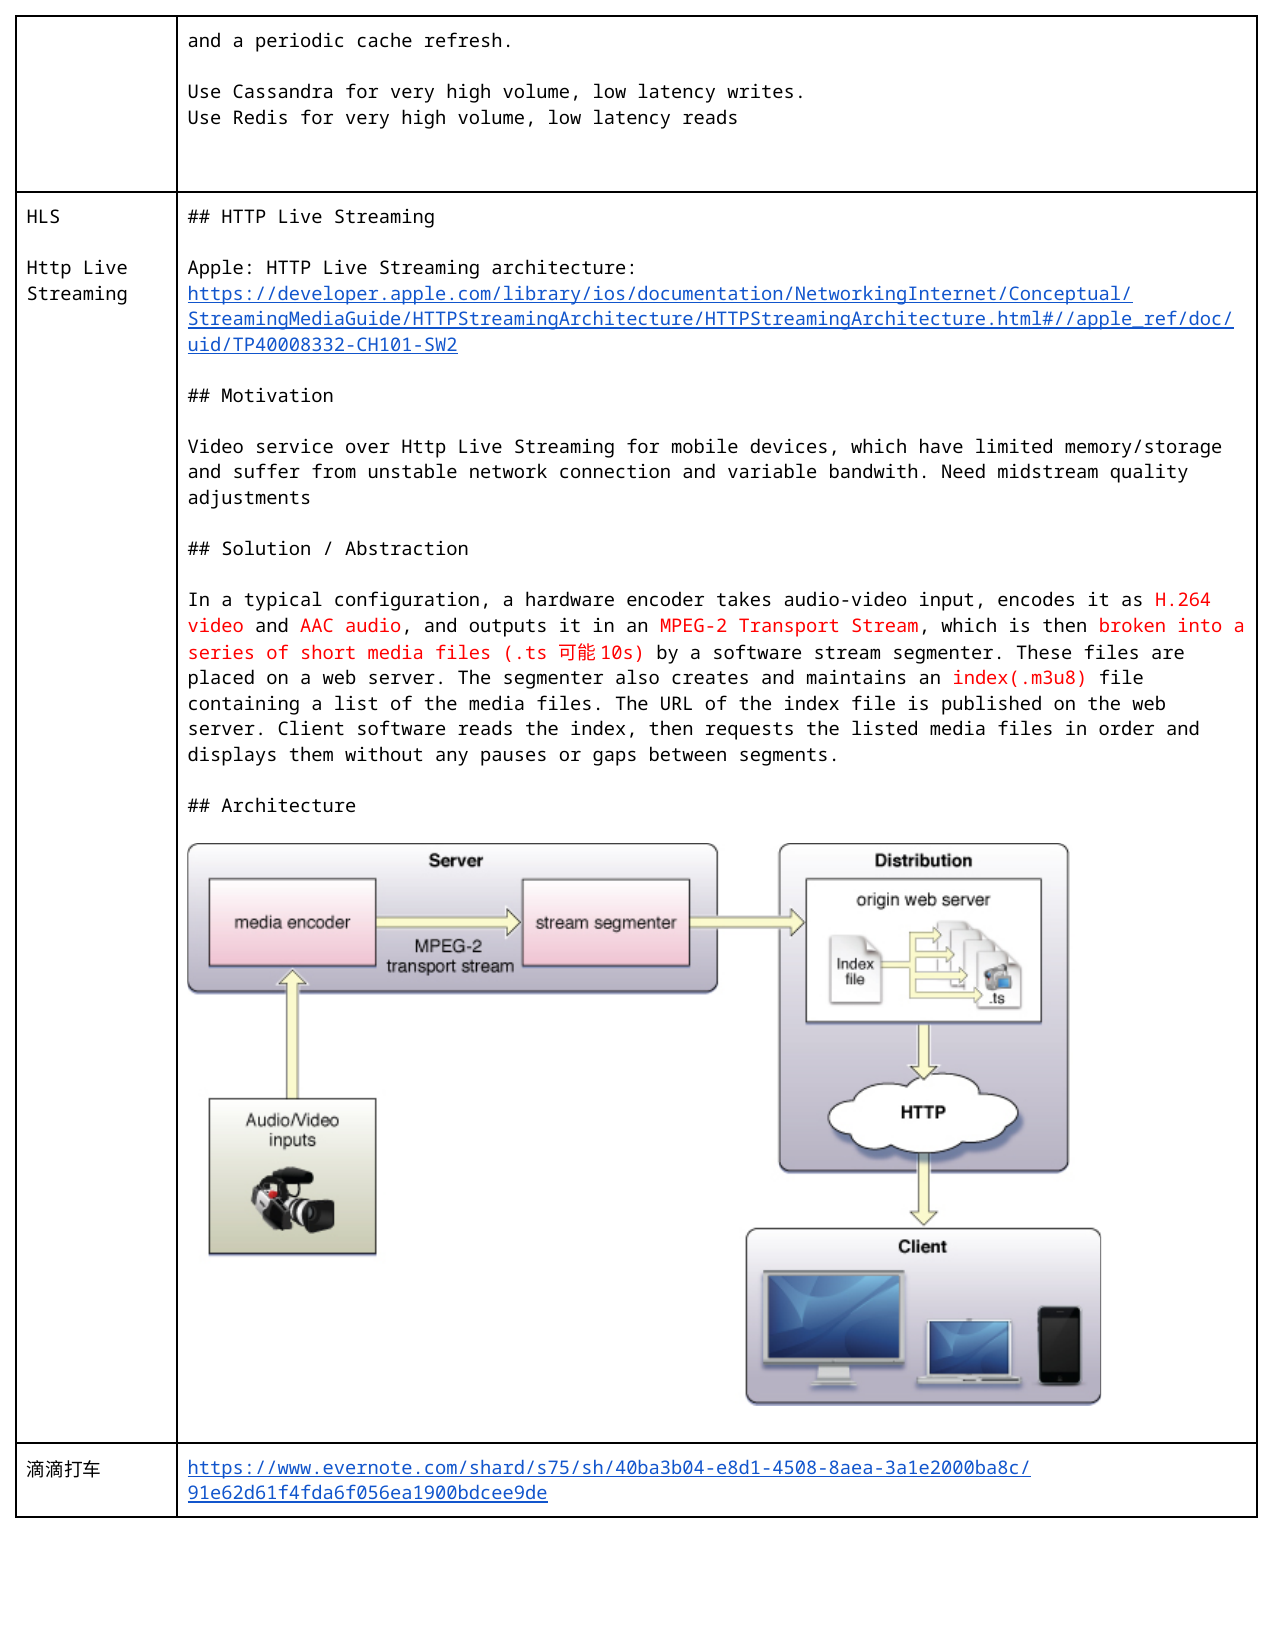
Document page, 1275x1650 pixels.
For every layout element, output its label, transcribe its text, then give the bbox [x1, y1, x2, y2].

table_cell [178, 17, 1256, 191]
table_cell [178, 1444, 1256, 1516]
table_cell ## HTTP Live Streaming Apple: HTTP Live Streaming architecture: https://developer.apple.com/library/ios/documentation/NetworkingInternet/Conceptual/StreamingMediaGuide/HTTPStreamingArchitecture/HTTPStreamingArchitecture.html#//apple_ref/doc/uid/TP40008332-CH101-SW2 ## Motivation Video service over Http Live Streaming for mobile devices, which have limited memory/storage and suffer from unstable network connection and variable bandwith. Need midstream quality adjustments ## Solution / Abstraction In a typical configuration, a hardware encoder takes audio-video input, encodes it as H.264 video and AAC audio, and outputs it in an MPEG-2 Transport Stream, which is then broken into a series of short media files (.ts 可能10s) by a software stream segmenter. These files are placed on a web server. The segmenter also creates and maintains an index(.m3u8) file containing a list of the media files. The URL of the index file is published on the web server. Client software reads the index, then requests the listed media files in order and displays them without any pauses or gaps between segments. ## Architecture [178, 193, 1256, 1442]
table_cell 滴滴打车 [17, 1444, 176, 1516]
picture [187, 843, 1102, 1406]
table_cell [17, 17, 176, 191]
table_cell HLS Http Live Streaming [17, 193, 176, 1442]
